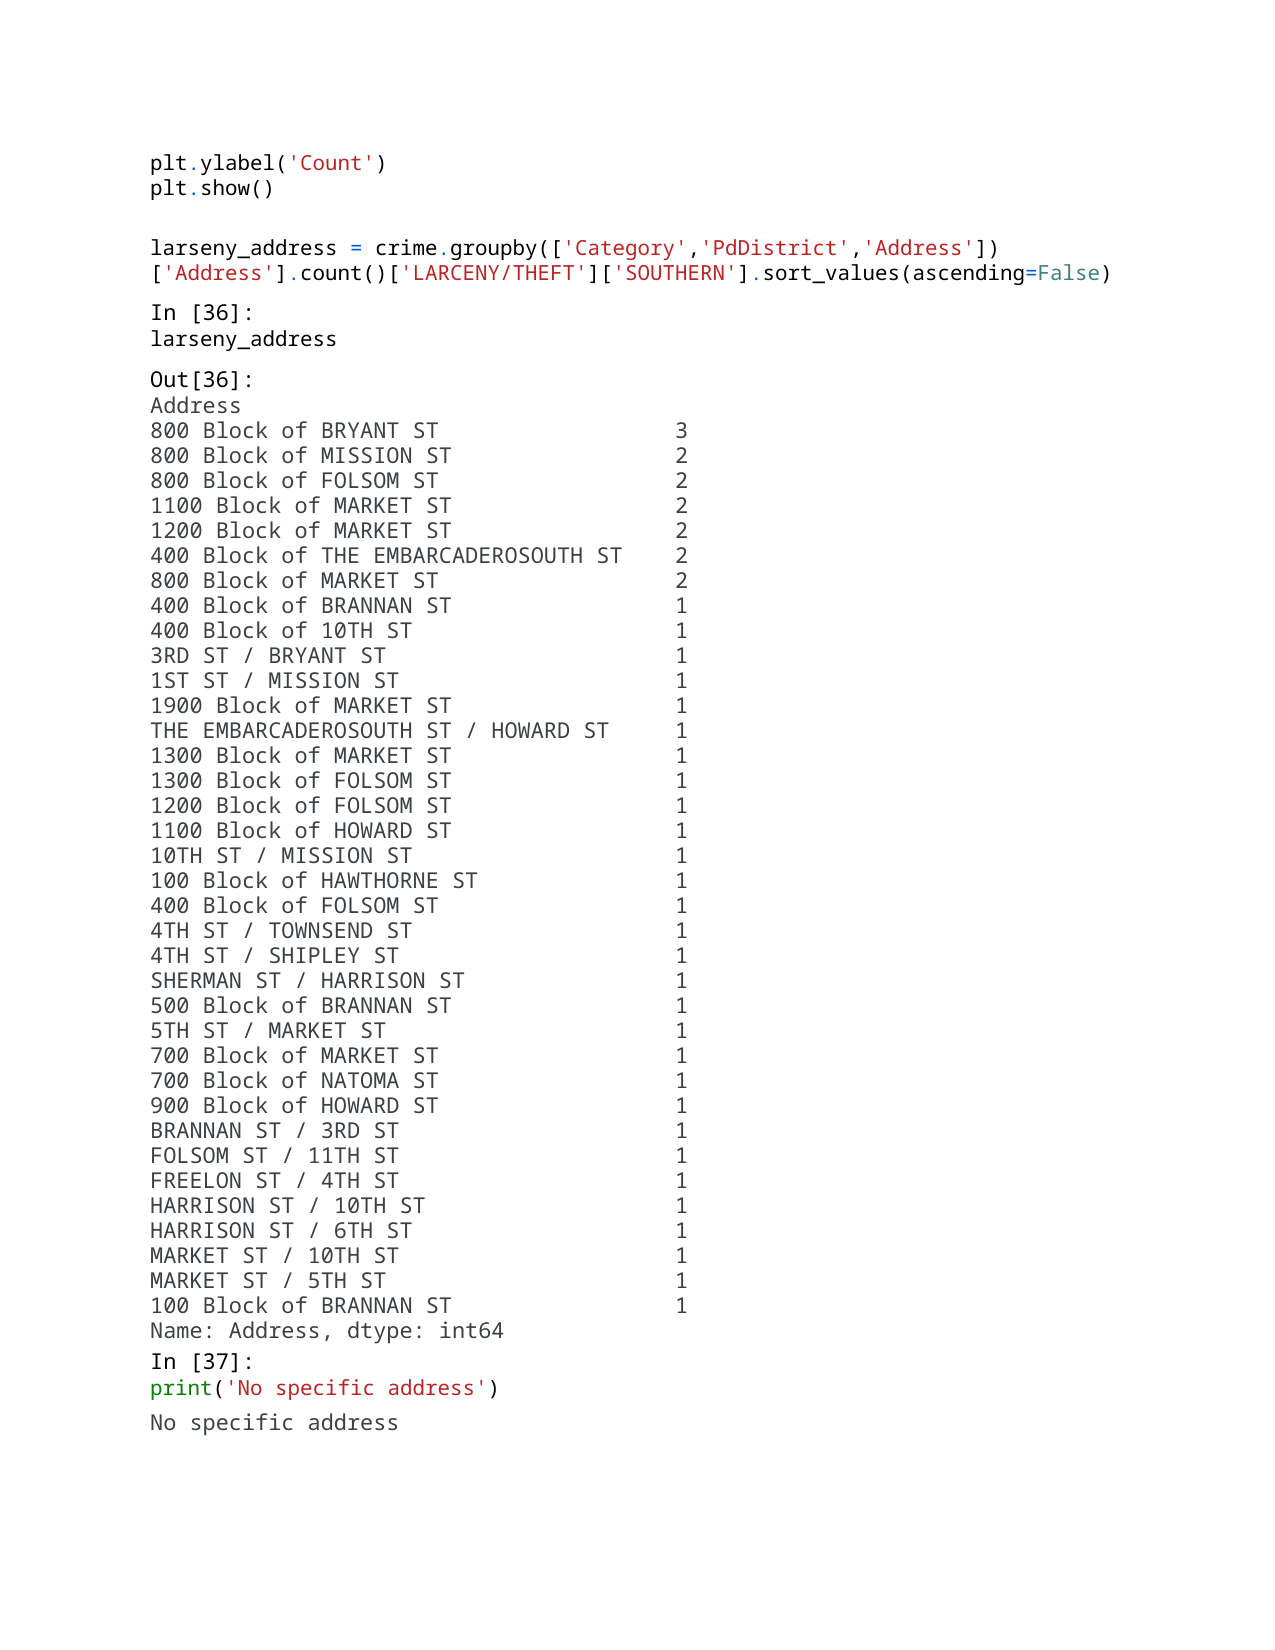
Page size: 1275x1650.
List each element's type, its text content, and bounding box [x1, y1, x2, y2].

text 700 Block of MARKET ST 1 [150, 1044, 1125, 1069]
text Out[36]: [150, 362, 1125, 394]
text 1300 Block of FOLSOM ST 1 [150, 769, 1125, 794]
text 400 Block of BRANNAN ST 1 [150, 594, 1125, 619]
text Name: Address, dtype: int64 [150, 1319, 1125, 1344]
text FREELON ST / 4TH ST 1 [150, 1169, 1125, 1194]
text THE EMBARCADEROSOUTH ST / HOWARD ST 1 [150, 719, 1125, 744]
text larseny_address = crime.groupby(['Category','PdDistrict','Address'])['Address'].count()['LARCENY/THEFT']['SOUTHERN'].sort_values(ascending=False) [150, 235, 1125, 285]
text 800 Block of BRYANT ST 3 [150, 419, 1125, 444]
text 900 Block of HOWARD ST 1 [150, 1094, 1125, 1119]
text plt.ylabel('Count') [150, 150, 1125, 175]
text In [36]: [150, 295, 1125, 327]
text HARRISON ST / 6TH ST 1 [150, 1219, 1125, 1244]
text No specific address [150, 1411, 1125, 1436]
text 400 Block of FOLSOM ST 1 [150, 894, 1125, 919]
text 1300 Block of MARKET ST 1 [150, 744, 1125, 769]
text 800 Block of MARKET ST 2 [150, 569, 1125, 594]
text 100 Block of BRANNAN ST 1 [150, 1294, 1125, 1319]
text 800 Block of MISSION ST 2 [150, 444, 1125, 469]
text SHERMAN ST / HARRISON ST 1 [150, 969, 1125, 994]
text 500 Block of BRANNAN ST 1 [150, 994, 1125, 1019]
text 1100 Block of HOWARD ST 1 [150, 819, 1125, 844]
text 10TH ST / MISSION ST 1 [150, 844, 1125, 869]
text 800 Block of FOLSOM ST 2 [150, 469, 1125, 494]
text BRANNAN ST / 3RD ST 1 [150, 1119, 1125, 1144]
text 1200 Block of FOLSOM ST 1 [150, 794, 1125, 819]
text 400 Block of THE EMBARCADEROSOUTH ST 2 [150, 544, 1125, 569]
text 400 Block of 10TH ST 1 [150, 619, 1125, 644]
text FOLSOM ST / 11TH ST 1 [150, 1144, 1125, 1169]
text larseny_address [150, 327, 1125, 352]
text In [37]: [150, 1344, 1125, 1376]
text 100 Block of HAWTHORNE ST 1 [150, 869, 1125, 894]
text Address [150, 394, 1125, 419]
text 1100 Block of MARKET ST 2 [150, 494, 1125, 519]
text 700 Block of NATOMA ST 1 [150, 1069, 1125, 1094]
text 1ST ST / MISSION ST 1 [150, 669, 1125, 694]
text HARRISON ST / 10TH ST 1 [150, 1194, 1125, 1219]
text plt.show() [150, 175, 1125, 200]
text 4TH ST / SHIPLEY ST 1 [150, 944, 1125, 969]
text 4TH ST / TOWNSEND ST 1 [150, 919, 1125, 944]
text 1200 Block of MARKET ST 2 [150, 519, 1125, 544]
text print('No specific address') [150, 1376, 1125, 1401]
text MARKET ST / 10TH ST 1 [150, 1244, 1125, 1269]
text 3RD ST / BRYANT ST 1 [150, 644, 1125, 669]
text 1900 Block of MARKET ST 1 [150, 694, 1125, 719]
text MARKET ST / 5TH ST 1 [150, 1269, 1125, 1294]
text 5TH ST / MARKET ST 1 [150, 1019, 1125, 1044]
